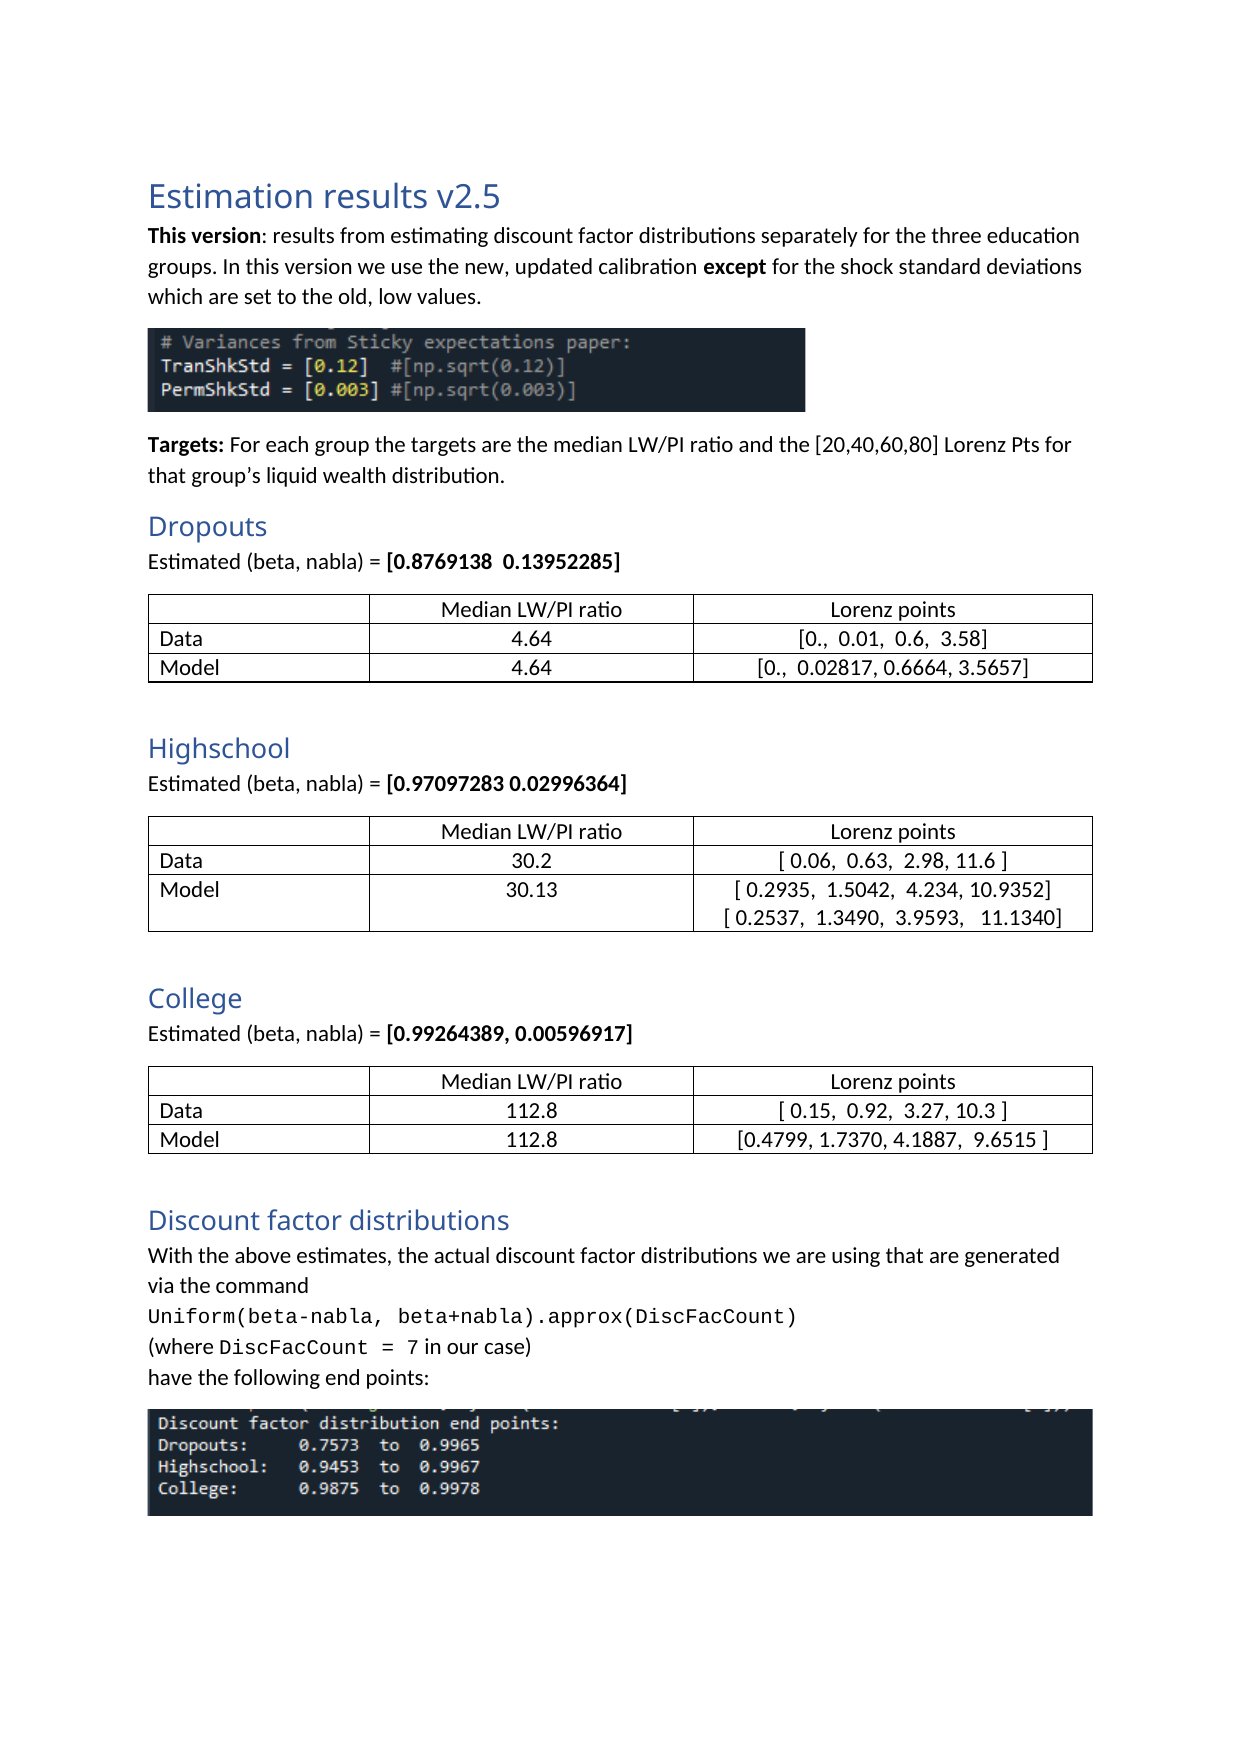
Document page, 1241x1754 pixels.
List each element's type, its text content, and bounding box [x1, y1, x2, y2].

table_cell Data [149, 846, 369, 874]
text With the above estimates, the actual discount factor distributions we are using that are generated via the command Uniform(beta-nabla, beta+nabla).approx(DiscFacCount) (where DiscFacCount = 7 in our case) have the following end points: [148, 1241, 1093, 1391]
table_header Median LW/PI ratio [370, 817, 693, 845]
table_cell [0., 0.01, 0.6, 3.58] [694, 624, 1092, 652]
text Estimated (beta, nabla) = [0.97097283 0.02996364] [148, 769, 1093, 797]
table_cell [ 0.06, 0.63, 2.98, 11.6 ] [694, 846, 1092, 874]
table_cell 4.64 [370, 624, 693, 652]
table_cell Data [149, 1096, 369, 1124]
table_cell [ 0.2935, 1.5042, 4.234, 10.9352] [ 0.2537, 1.3490, 3.9593, 11.1340] [694, 875, 1092, 931]
table_cell Model [149, 654, 369, 681]
subtitle Dropouts [148, 508, 1093, 544]
table_cell [ 0.15, 0.92, 3.27, 10.3 ] [694, 1096, 1092, 1124]
table_cell [0.4799, 1.7370, 4.1887, 9.6515 ] [694, 1125, 1092, 1153]
picture [147, 328, 806, 412]
table_cell Model [149, 875, 369, 931]
table_cell [0., 0.02817, 0.6664, 3.5657] [694, 654, 1092, 681]
subtitle Estimation results v2.5 [148, 173, 1093, 218]
table_header [149, 595, 369, 623]
table_cell 112.8 [370, 1096, 693, 1124]
table_cell 4.64 [370, 654, 693, 681]
table_header Median LW/PI ratio [370, 595, 693, 623]
table_header [149, 1067, 369, 1095]
text Estimated (beta, nabla) = [0.8769138 0.13952285] [148, 547, 1093, 575]
subtitle Discount factor distributions [148, 1201, 1093, 1238]
table_header Lorenz points [694, 817, 1092, 845]
picture [147, 1409, 1093, 1516]
subtitle College [148, 979, 1093, 1016]
table_cell 112.8 [370, 1125, 693, 1153]
text Targets: For each group the targets are the median LW/PI ratio and the [20,40,60,80] Lorenz Pts for that group’s liquid wealth distribution. [148, 431, 1093, 489]
table_cell 30.2 [370, 846, 693, 874]
text This version: results from estimating discount factor distributions separately for the three education groups. In this version we use the new, updated calibration except for the shock standard deviations which are set to the old, low values. [148, 222, 1093, 310]
table_cell 30.13 [370, 875, 693, 931]
table_header Median LW/PI ratio [370, 1067, 693, 1095]
table_header Lorenz points [694, 1067, 1092, 1095]
table_header Lorenz points [694, 595, 1092, 623]
text Estimated (beta, nabla) = [0.99264389, 0.00596917] [148, 1019, 1093, 1047]
table_cell Model [149, 1125, 369, 1153]
table_header [149, 817, 369, 845]
table_cell Data [149, 624, 369, 652]
subtitle Highschool [148, 729, 1093, 766]
